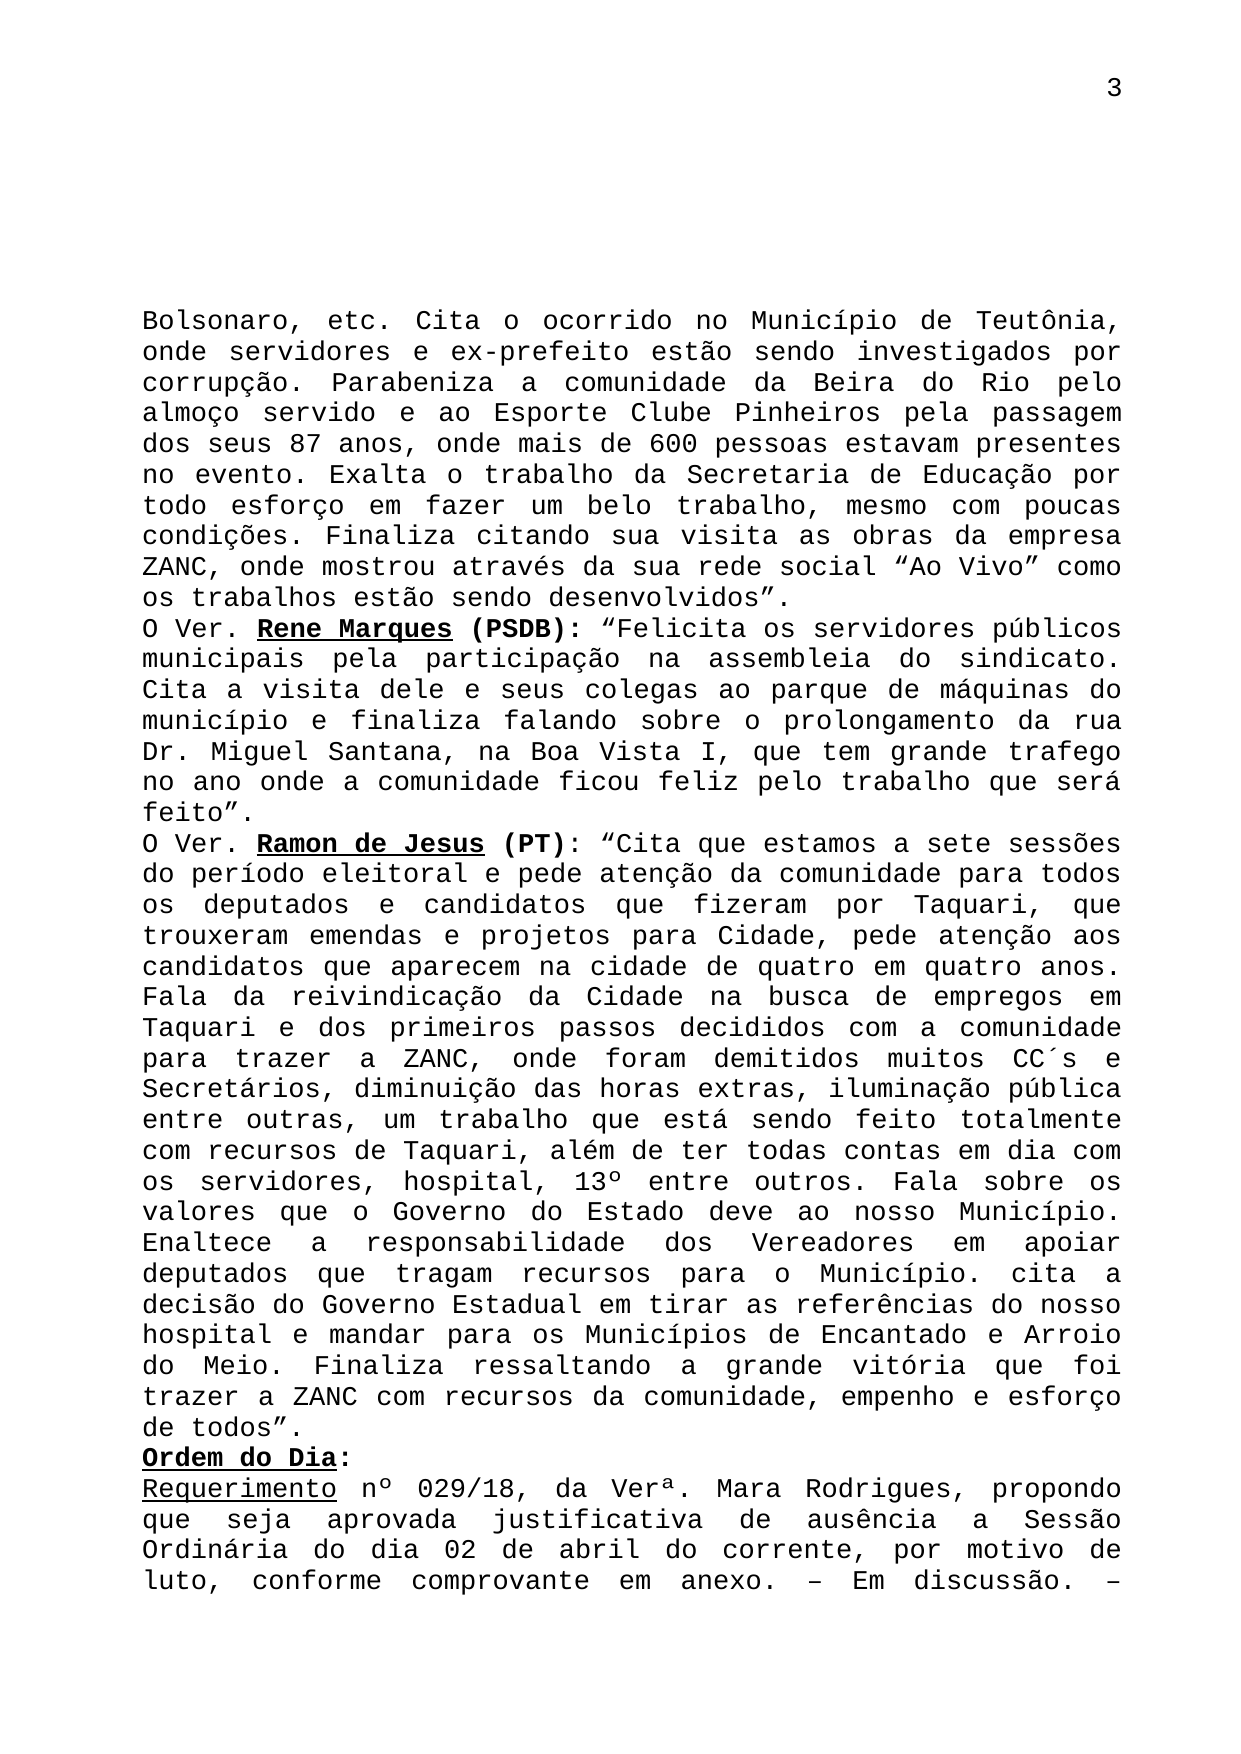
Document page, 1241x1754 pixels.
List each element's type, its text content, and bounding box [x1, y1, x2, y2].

text O Ver. Rene Marques (PSDB): “Felicita os servidores públicos municipais pela participação na assembleia do sindicato. Cita a visita dele e seus colegas ao parque de máquinas do município e finaliza falando sobre o prolongamento da rua Dr. Miguel Santana, na Boa Vista I, que tem grande trafego no ano onde a comunidade ficou feliz pelo trabalho que será feito”. [142, 614, 1122, 829]
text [142, 1475, 1122, 1598]
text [142, 307, 1122, 614]
text Ordem do Dia: [142, 1444, 1122, 1475]
text O Ver. Ramon de Jesus (PT): “Cita que estamos a sete sessões do período eleitoral e pede atenção da comunidade para todos os deputados e candidatos que fizeram por Taquari, que trouxeram emendas e projetos para Cidade, pede atenção aos candidatos que aparecem na cidade de quatro em quatro anos. Fala da reivindicação da Cidade na busca de empregos em Taquari e dos primeiros passos decididos com a comunidade para trazer a ZANC, onde foram demitidos muitos CC´s e Secretários, diminuição das horas extras, iluminação pública entre outras, um trabalho que está sendo feito totalmente com recursos de Taquari, além de ter todas contas em dia com os servidores, hospital, 13º entre outros. Fala sobre os valores que o Governo do Estado deve ao nosso Município. Enaltece a responsabilidade dos Vereadores em apoiar deputados que tragam recursos para o Município. cita a decisão do Governo Estadual em tirar as referências do nosso hospital e mandar para os Municípios de Encantado e Arroio do Meio. Finaliza ressaltando a grande vitória que foi trazer a ZANC com recursos da comunidade, empenho e esforço de todos”. [142, 829, 1122, 1444]
